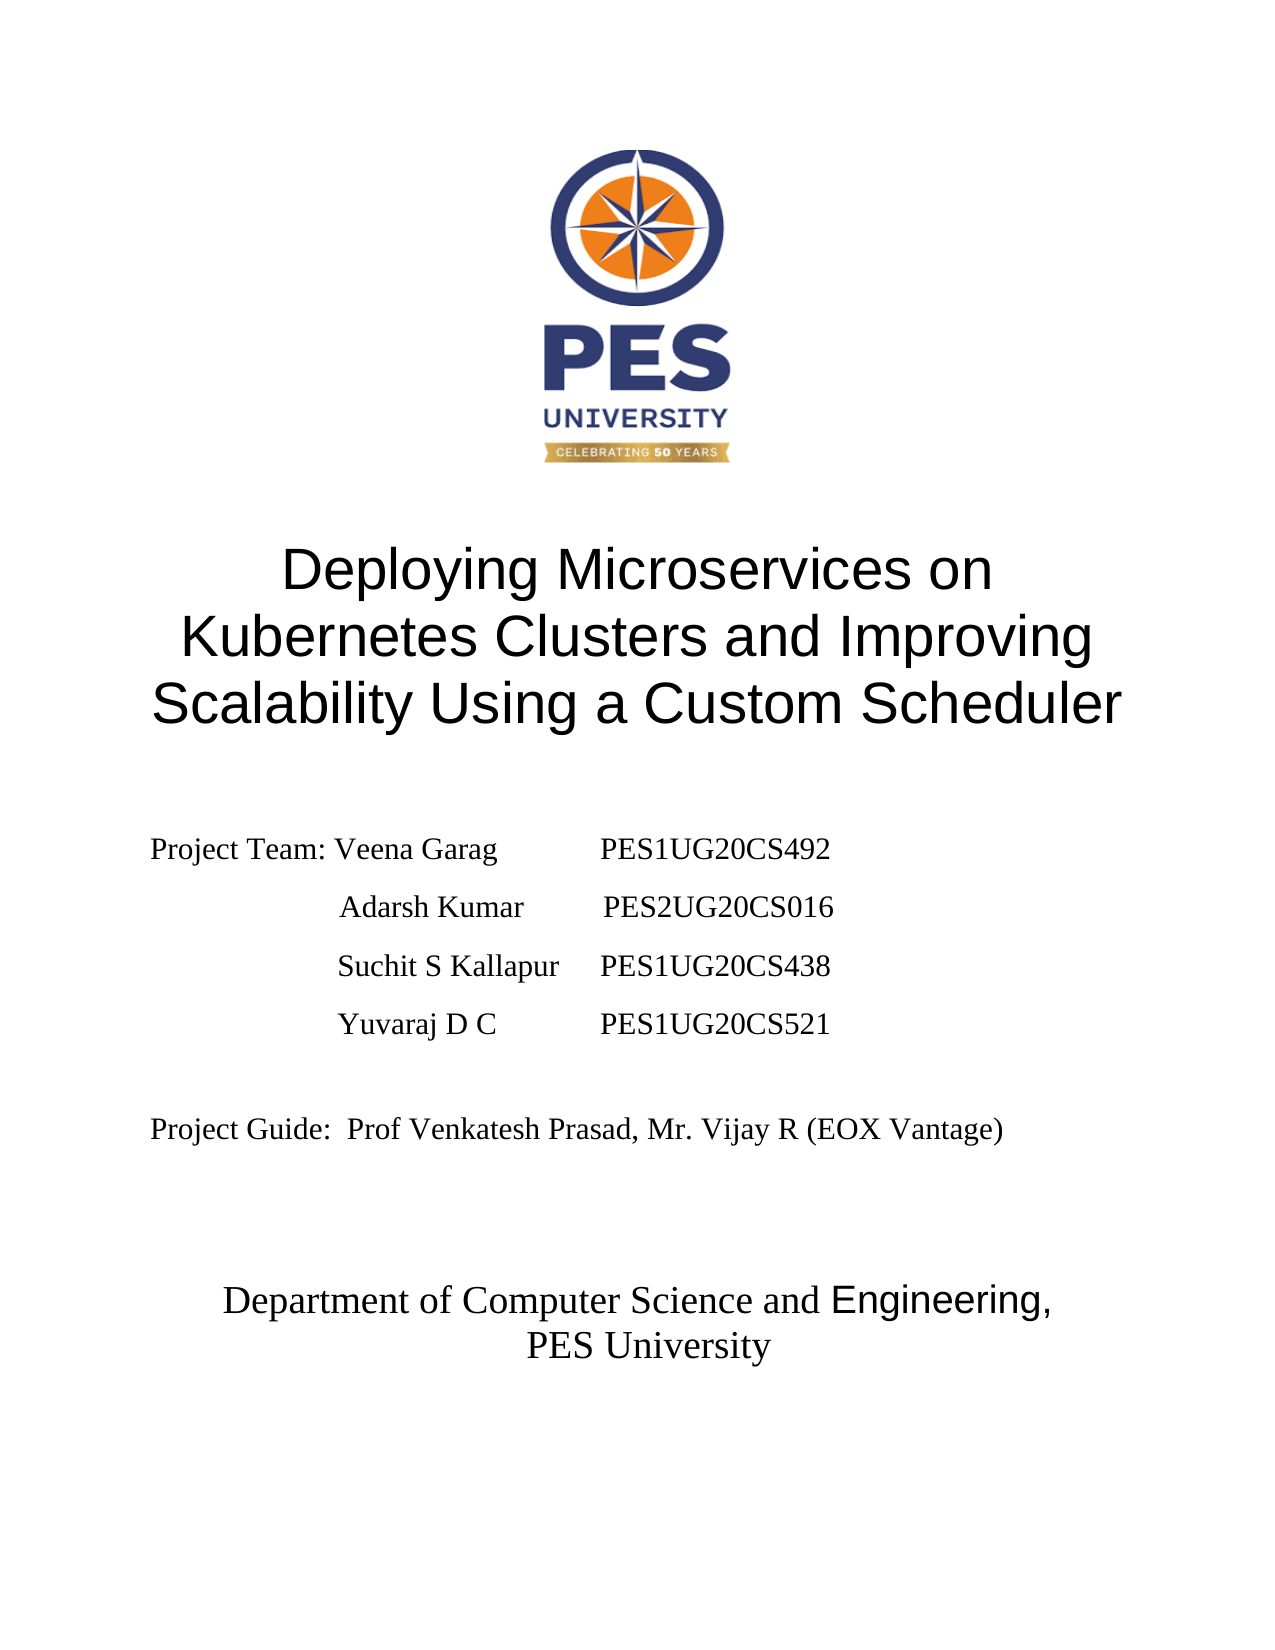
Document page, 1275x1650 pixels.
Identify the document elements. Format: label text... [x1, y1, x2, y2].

text PES University [150, 1322, 1125, 1367]
text Deploying Microservices on Kubernetes Clusters and Improving Scalability Using a Custom Scheduler [150, 534, 1125, 736]
picture [544, 150, 731, 463]
text Department of Computer Science and Engineering, [150, 1276, 1125, 1322]
text Suchit S Kallapur PES1UG20CS438 [150, 947, 1125, 983]
text Adarsh Kumar PES2UG20CS016 [150, 888, 1125, 924]
text Yuvaraj D C PES1UG20CS521 [150, 1005, 1125, 1041]
text Project Guide: Prof Venkatesh Prasad, Mr. Vijay R (EOX Vantage) [150, 1110, 1125, 1146]
text Project Team: Veena Garag PES1UG20CS492 [150, 830, 1125, 866]
